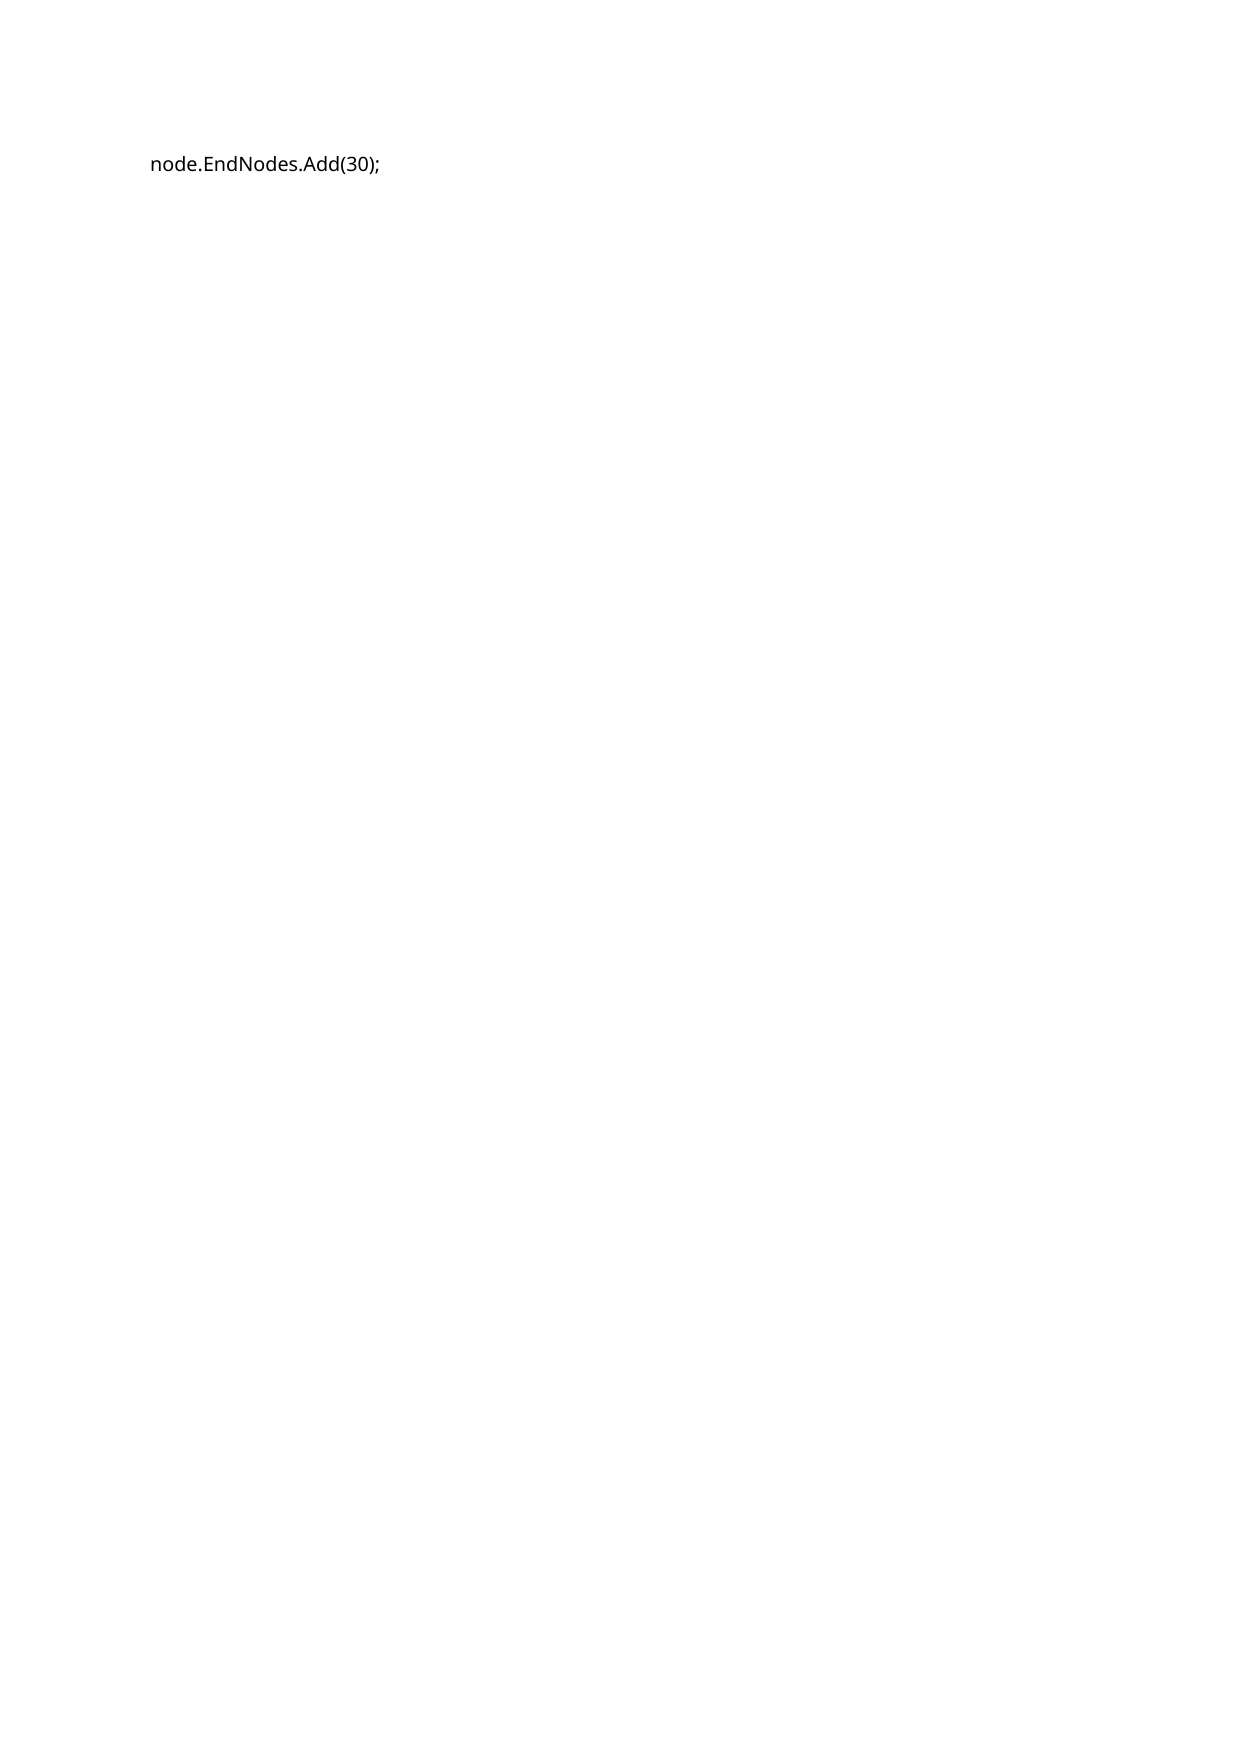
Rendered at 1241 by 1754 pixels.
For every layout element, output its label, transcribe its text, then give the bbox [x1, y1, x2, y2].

text node.EndNodes.Add(30); [150, 150, 1090, 177]
